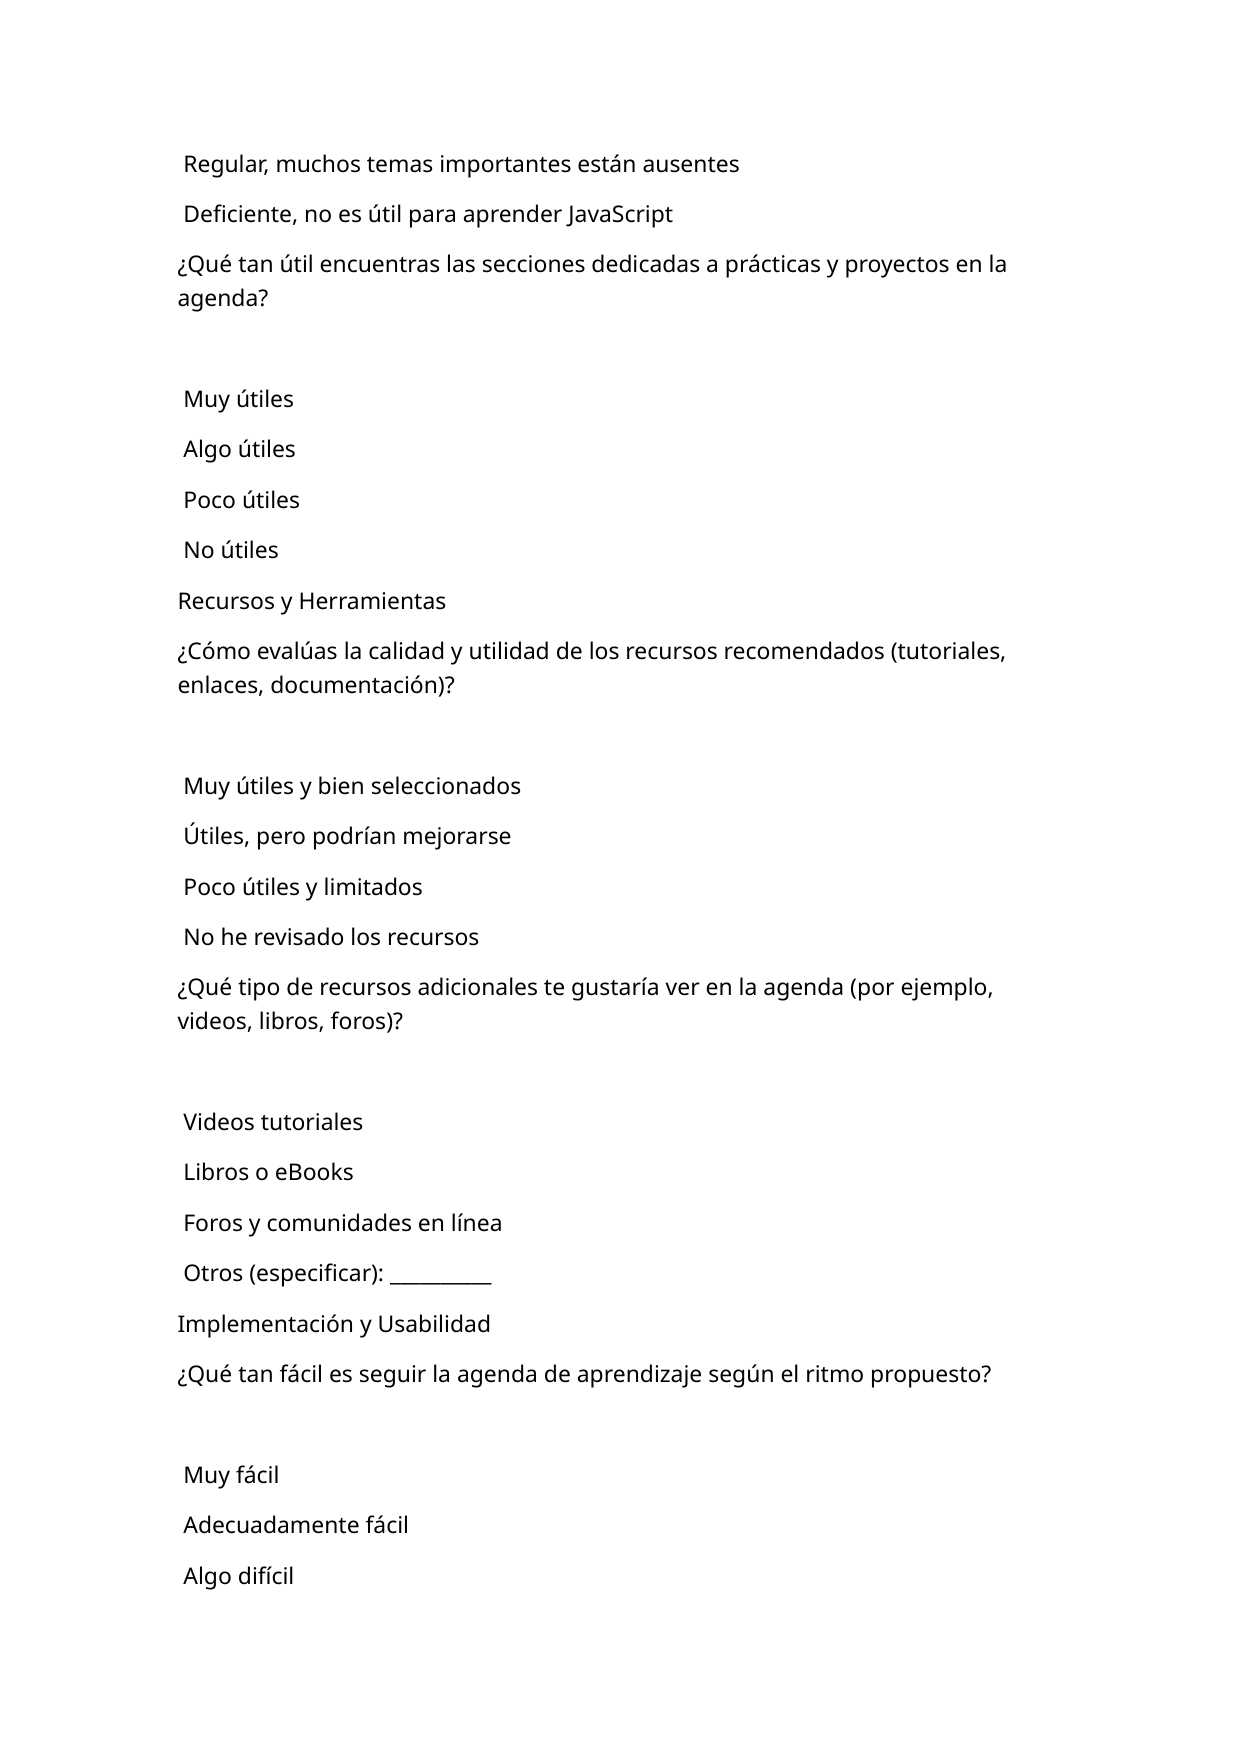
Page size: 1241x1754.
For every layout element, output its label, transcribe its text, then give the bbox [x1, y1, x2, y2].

text Adecuadamente fácil [177, 1509, 1063, 1541]
text ¿Qué tan útil encuentras las secciones dedicadas a prácticas y proyectos en la agenda? [177, 248, 1063, 313]
text Útiles, pero podrían mejorarse [177, 820, 1063, 851]
text ¿Qué tan fácil es seguir la agenda de aprendizaje según el ritmo propuesto? [177, 1358, 1063, 1389]
text No útiles [177, 534, 1063, 566]
text Muy fácil [177, 1459, 1063, 1490]
text Muy útiles [177, 383, 1063, 414]
text Implementación y Usabilidad [177, 1308, 1063, 1339]
text ¿Qué tipo de recursos adicionales te gustaría ver en la agenda (por ejemplo, videos, libros, foros)? [177, 971, 1063, 1036]
text Poco útiles y limitados [177, 871, 1063, 902]
text Deficiente, no es útil para aprender JavaScript [177, 198, 1063, 229]
text Videos tutoriales [177, 1106, 1063, 1137]
text Regular, muchos temas importantes están ausentes [177, 148, 1063, 179]
text Recursos y Herramientas [177, 585, 1063, 616]
text Muy útiles y bien seleccionados [177, 770, 1063, 801]
text ¿Cómo evalúas la calidad y utilidad de los recursos recomendados (tutoriales, enlaces, documentación)? [177, 635, 1063, 700]
text Algo difícil [177, 1560, 1063, 1591]
text Libros o eBooks [177, 1156, 1063, 1188]
text Poco útiles [177, 484, 1063, 515]
text No he revisado los recursos [177, 921, 1063, 952]
text Foros y comunidades en línea [177, 1207, 1063, 1238]
text Algo útiles [177, 433, 1063, 465]
text Otros (especificar): __________ [177, 1257, 1063, 1288]
